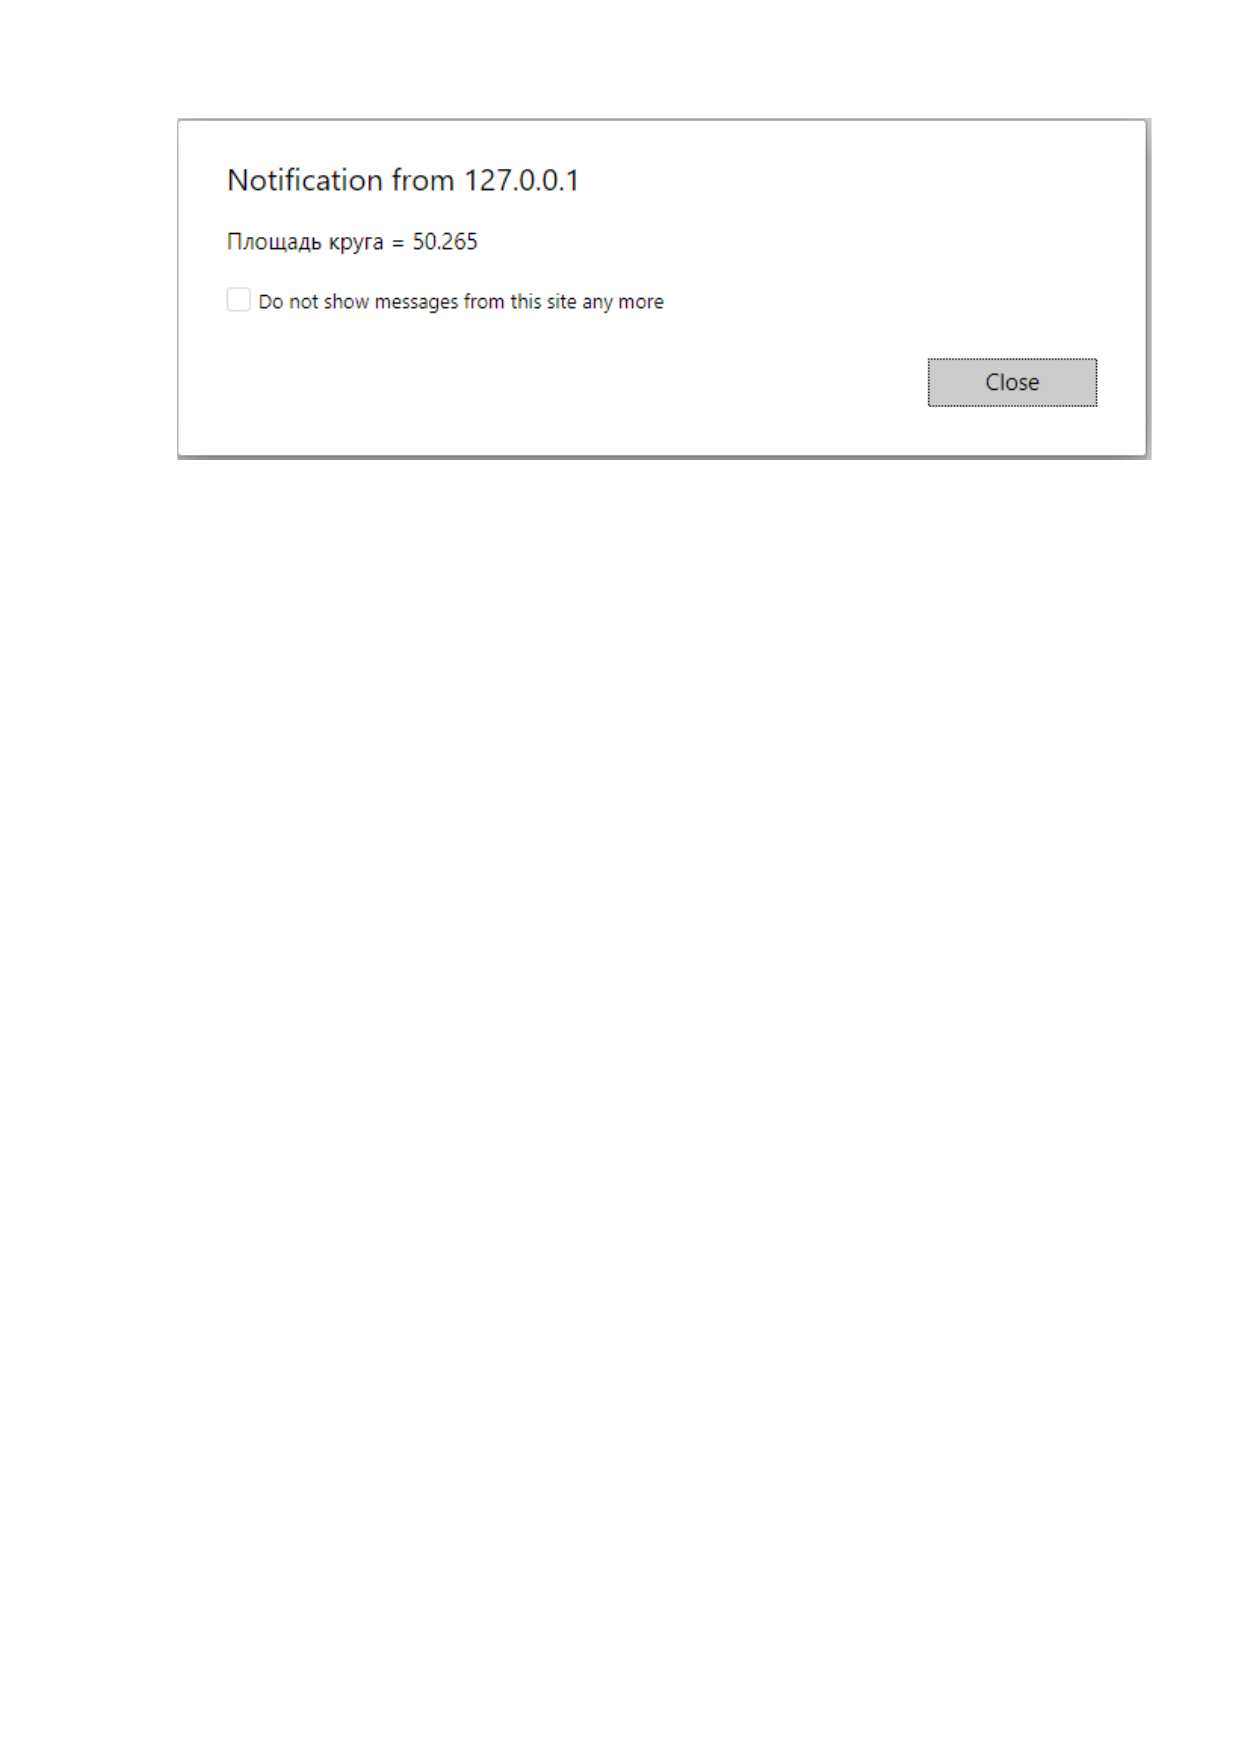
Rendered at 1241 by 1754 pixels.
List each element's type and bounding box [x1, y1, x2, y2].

picture [177, 118, 1152, 460]
